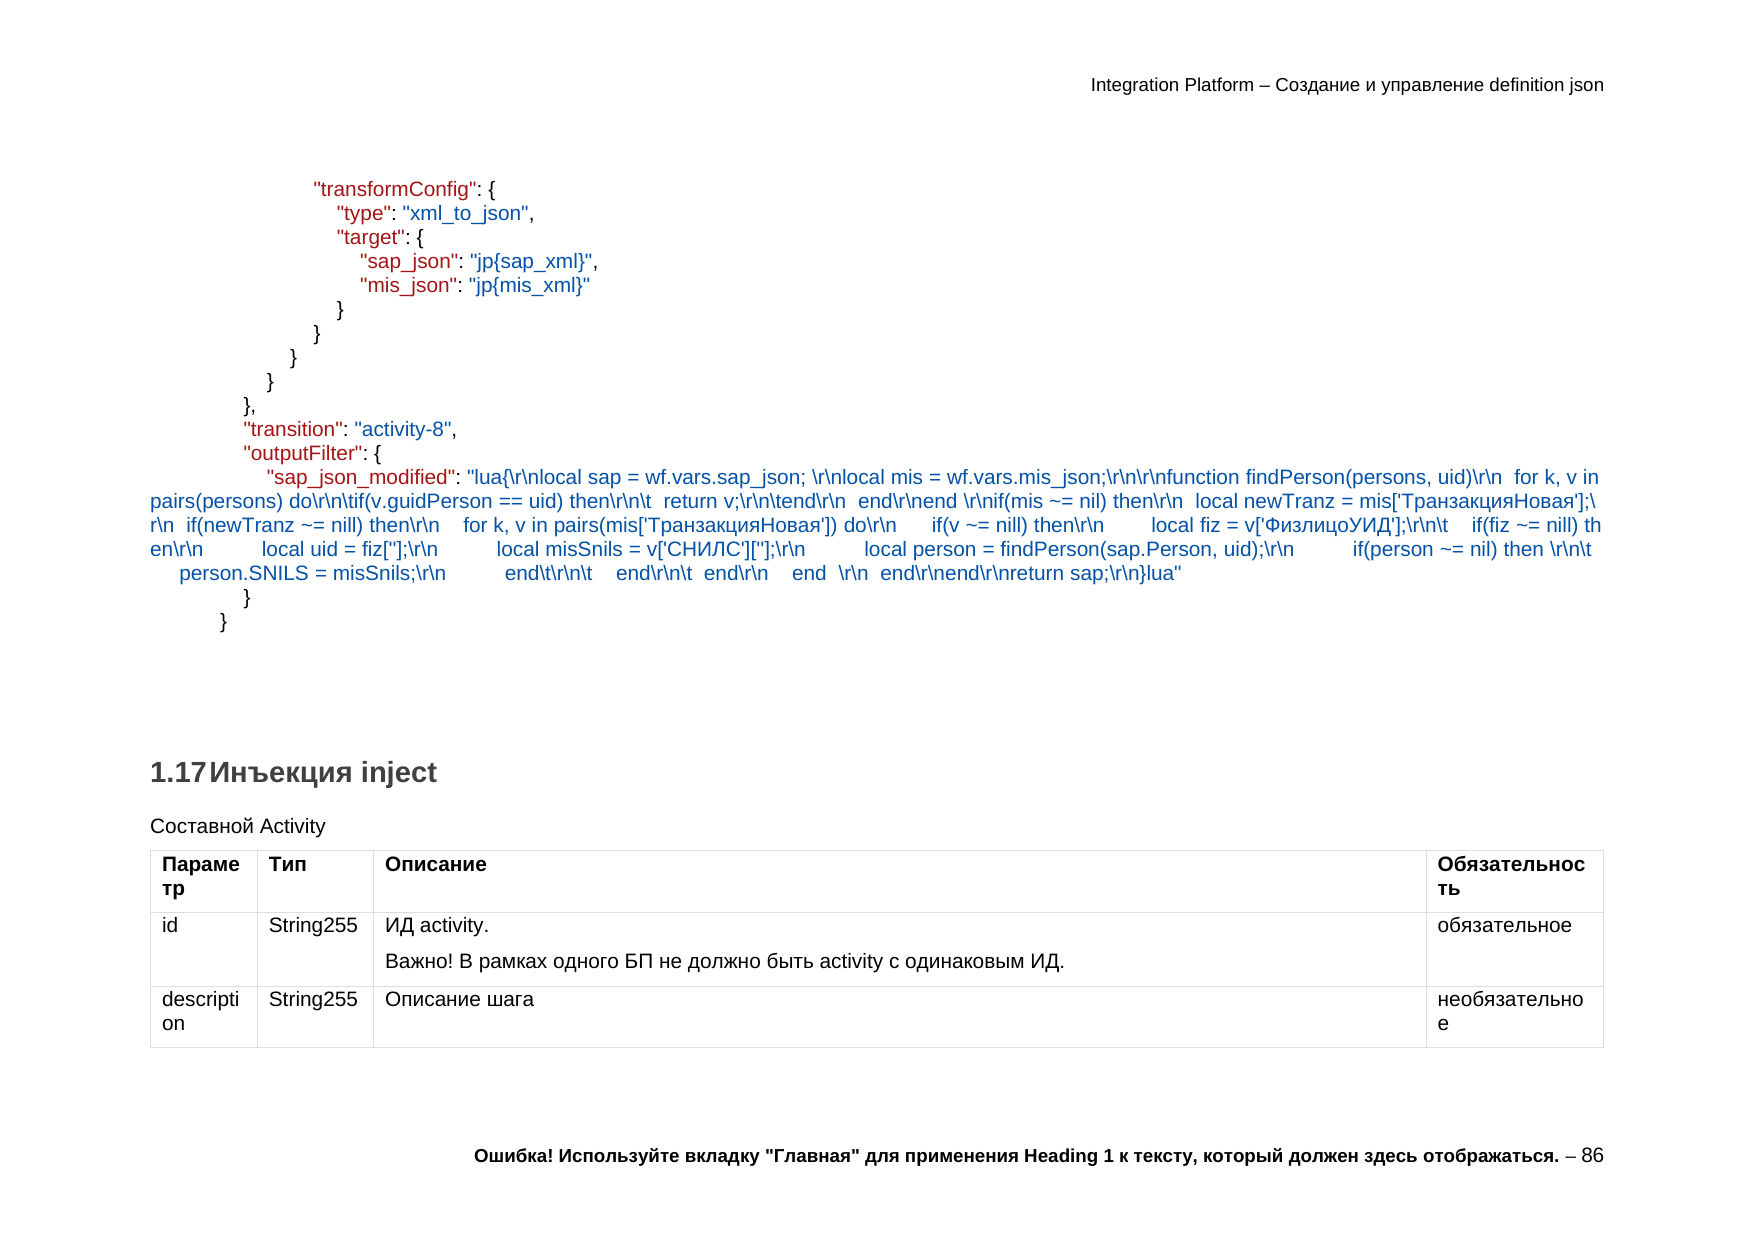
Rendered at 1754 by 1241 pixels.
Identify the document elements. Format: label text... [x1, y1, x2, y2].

table_header Тип [258, 851, 373, 912]
table_cell String255 [258, 987, 373, 1047]
table_cell id [151, 913, 257, 986]
subtitle Инъекция inject [150, 755, 1604, 789]
table_cell обязательное [1427, 913, 1603, 986]
table_header Описание [374, 851, 1426, 912]
table_header Параметр [151, 851, 257, 912]
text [150, 177, 1604, 632]
table_cell необязательное [1427, 987, 1603, 1047]
text Составной Activity [150, 814, 1604, 838]
table_cell ИД activity. Важно! В рамках одного БП не должно быть activity с одинаковым ИД. [374, 913, 1426, 986]
table_cell description [151, 987, 257, 1047]
table_cell String255 [258, 913, 373, 986]
table_cell Описание шага [374, 987, 1426, 1047]
table_header Обязательность [1427, 851, 1603, 912]
